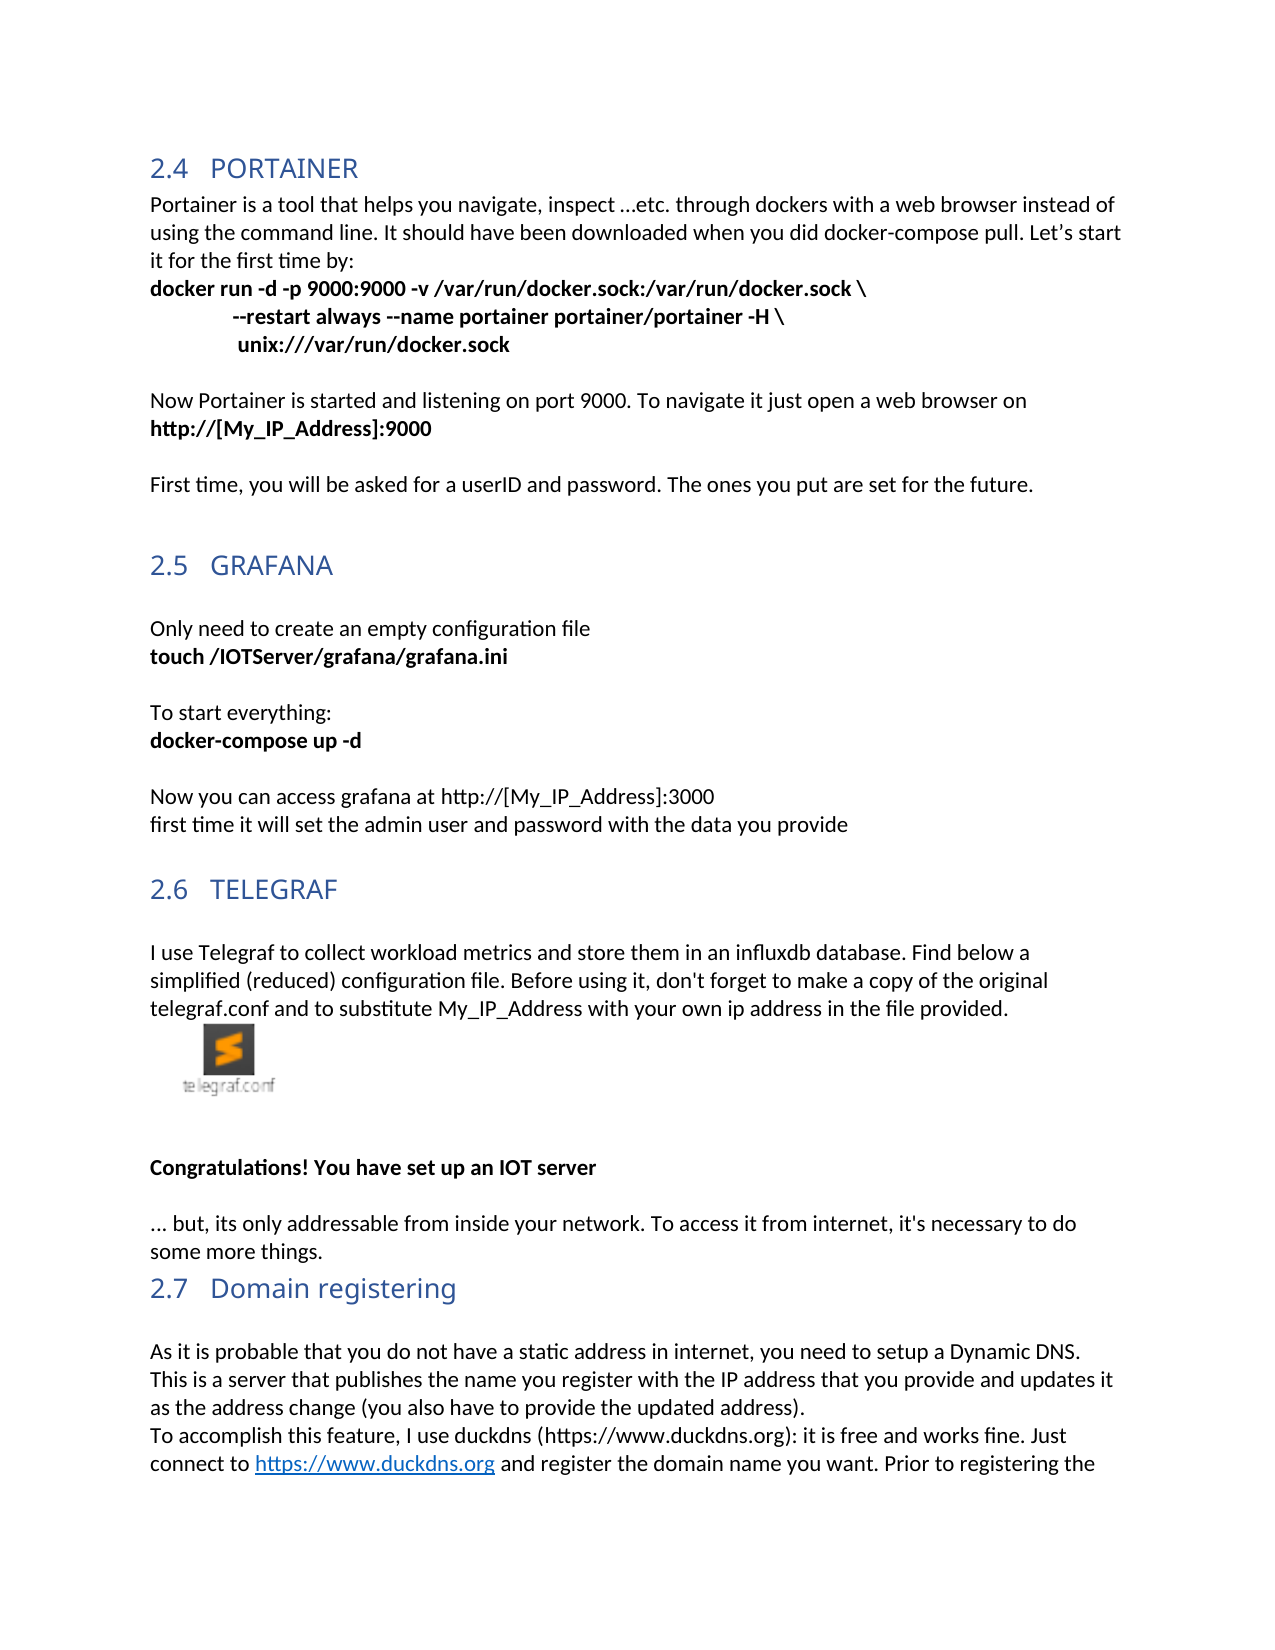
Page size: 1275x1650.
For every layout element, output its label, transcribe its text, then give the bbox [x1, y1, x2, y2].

text unix:///var/run/docker.sock [150, 330, 1125, 358]
text To start everything: [150, 698, 1125, 726]
text --restart always --name portainer portainer/portainer -H \ [150, 302, 1125, 330]
text Now you can access grafana at http://[My_IP_Address]:3000 [150, 782, 1125, 810]
text Only need to create an empty configuration file [150, 614, 1125, 642]
text docker run -d -p 9000:9000 -v /var/run/docker.sock:/var/run/docker.sock \ [150, 274, 1125, 302]
text I use Telegraf to collect workload metrics and store them in an influxdb database. Find below a simplified (reduced) configuration file. Before using it, don't forget to make a copy of the original telegraf.conf and to substitute My_IP_Address with your own ip address in the file provided. [150, 938, 1125, 1022]
subtitle GRAFANA [150, 546, 1125, 583]
subtitle Domain registering [150, 1269, 1125, 1306]
text ... but, its only addressable from inside your network. To access it from internet, it's necessary to do some more things. [150, 1209, 1125, 1265]
subtitle TELEGRAF [150, 870, 1125, 907]
text Portainer is a tool that helps you navigate, inspect …etc. through dockers with a web browser instead of using the command line. It should have been downloaded when you did docker-compose pull. Let’s start it for the first time by: [150, 190, 1125, 274]
text docker-compose up -d [150, 726, 1125, 754]
text Now Portainer is started and listening on port 9000. To navigate it just open a web browser on http://[My_IP_Address]:9000 [150, 386, 1125, 442]
subtitle PORTAINER [150, 150, 1125, 187]
text As it is probable that you do not have a static address in internet, you need to setup a Dynamic DNS. This is a server that publishes the name you register with the IP address that you provide and updates it as the address change (you also have to provide the updated address). [150, 1337, 1125, 1421]
text touch /IOTServer/grafana/grafana.ini [150, 642, 1125, 670]
text first time it will set the admin user and password with the data you provide [150, 810, 1125, 838]
text First time, you will be asked for a userID and password. The ones you put are set for the future. [150, 470, 1125, 498]
text Congratulations! You have set up an IOT server [150, 1153, 1125, 1181]
